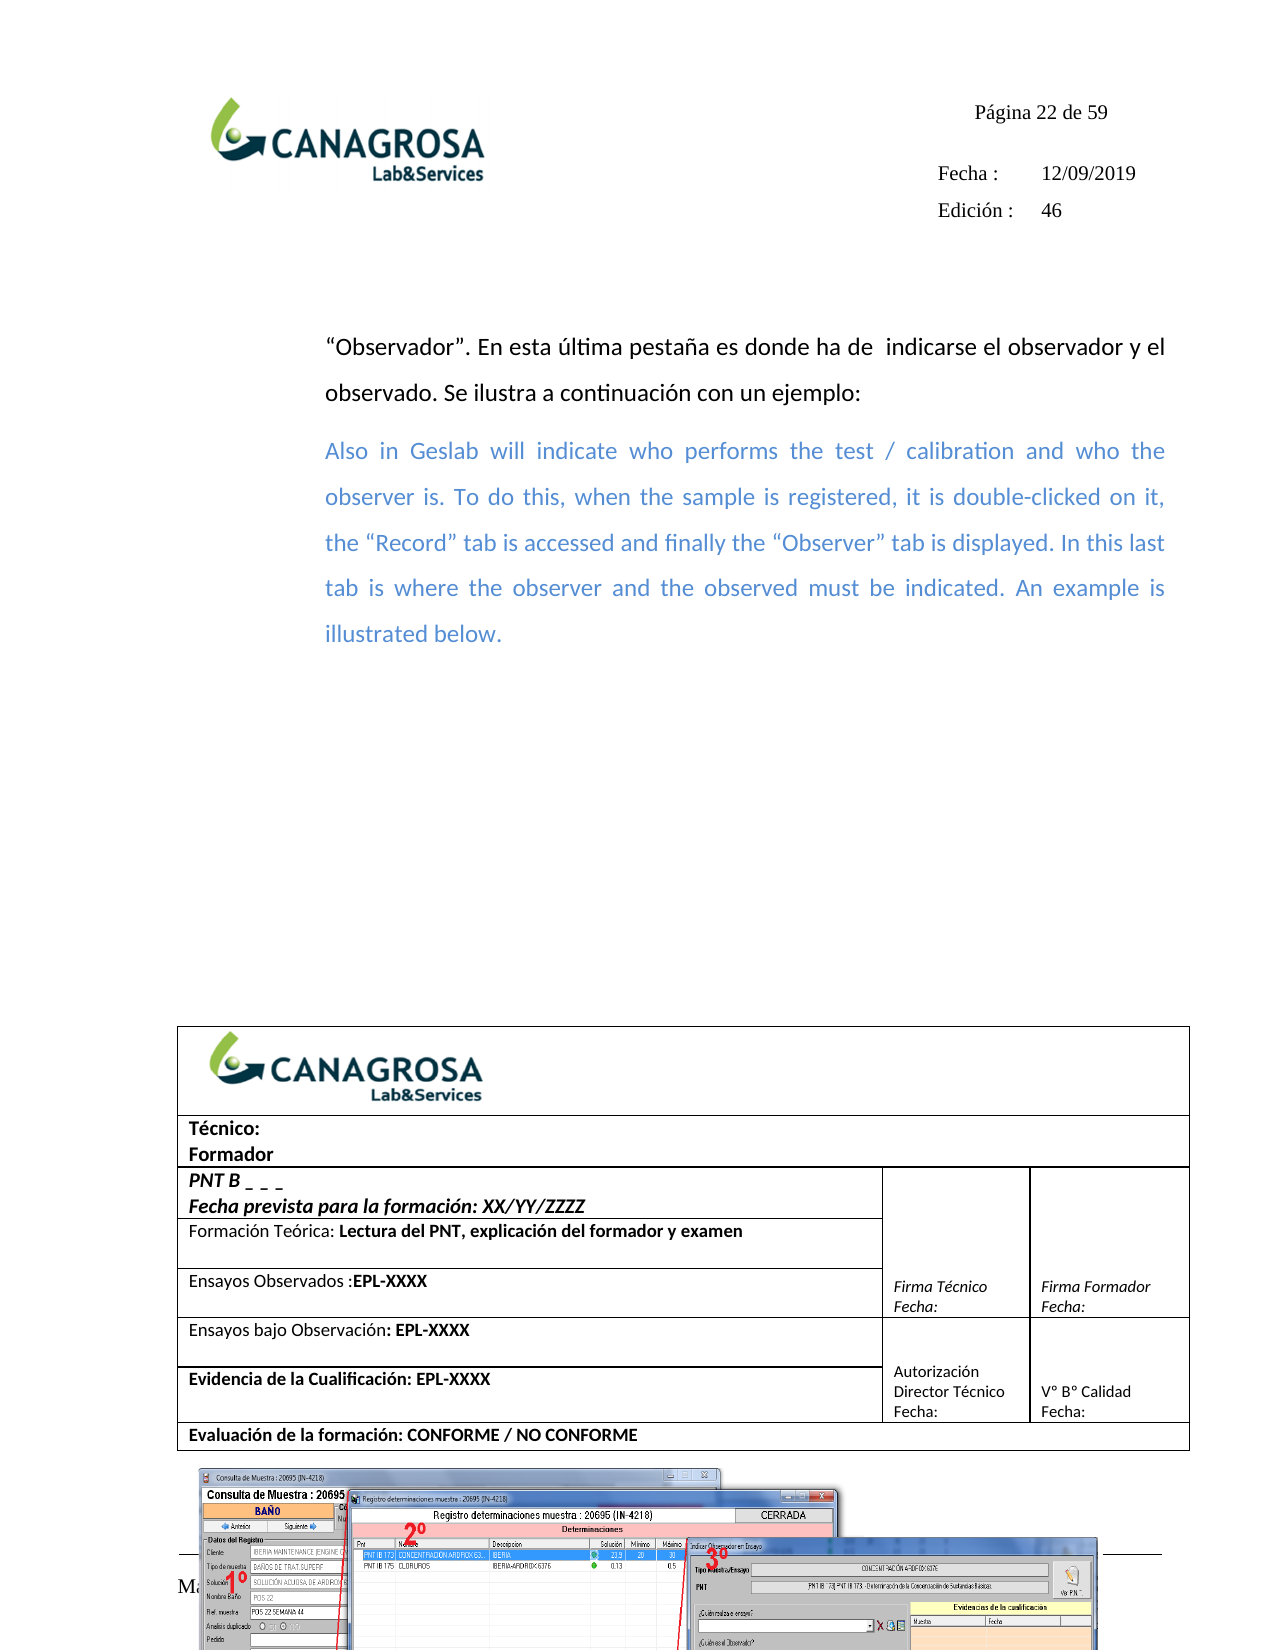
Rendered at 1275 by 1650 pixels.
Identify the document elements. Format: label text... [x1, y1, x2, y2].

table_cell Firma Técnico Fecha: [883, 1168, 1029, 1317]
table_cell Formación Teórica: Lectura del PNT, explicación del formador y examen [178, 1219, 882, 1268]
table_cell PNT B _ _ _ Fecha prevista para la formación: XX/YY/ZZZZ [178, 1168, 882, 1218]
picture [183, 1031, 506, 1115]
picture [198, 1468, 1103, 1650]
picture [184, 96, 508, 198]
table_cell Evidencia de la Cualificación: EPL-XXXX [178, 1368, 882, 1422]
table_header [178, 1027, 1189, 1114]
table_cell Firma Formador Fecha: [1031, 1168, 1189, 1317]
table_cell Ensayos Observados :EPL-XXXX [178, 1269, 882, 1317]
table_cell Autorización Director Técnico Fecha: [883, 1318, 1029, 1422]
table_cell Ensayos bajo Observación: EPL-XXXX [178, 1318, 882, 1366]
text “Observador”. En esta última pestaña es donde ha de indicarse el observador y el observado. Se ilustra a continuación con un ejemplo: [325, 331, 1167, 408]
text Also in Geslab will indicate who performs the test / calibration and who the observer is. To do this, when the sample is registered, it is double-clicked on it, the “Record” tab is accessed and finally the “Observer” tab is displayed. In this last tab is where the observer and the observed must be indicated. An example is illustrated below. [325, 435, 1167, 649]
table_cell Técnico: Formador [178, 1116, 1189, 1166]
table_cell Evaluación de la formación: CONFORME / NO CONFORME [178, 1423, 1189, 1450]
table_cell Vº Bº Calidad Fecha: [1031, 1318, 1189, 1422]
